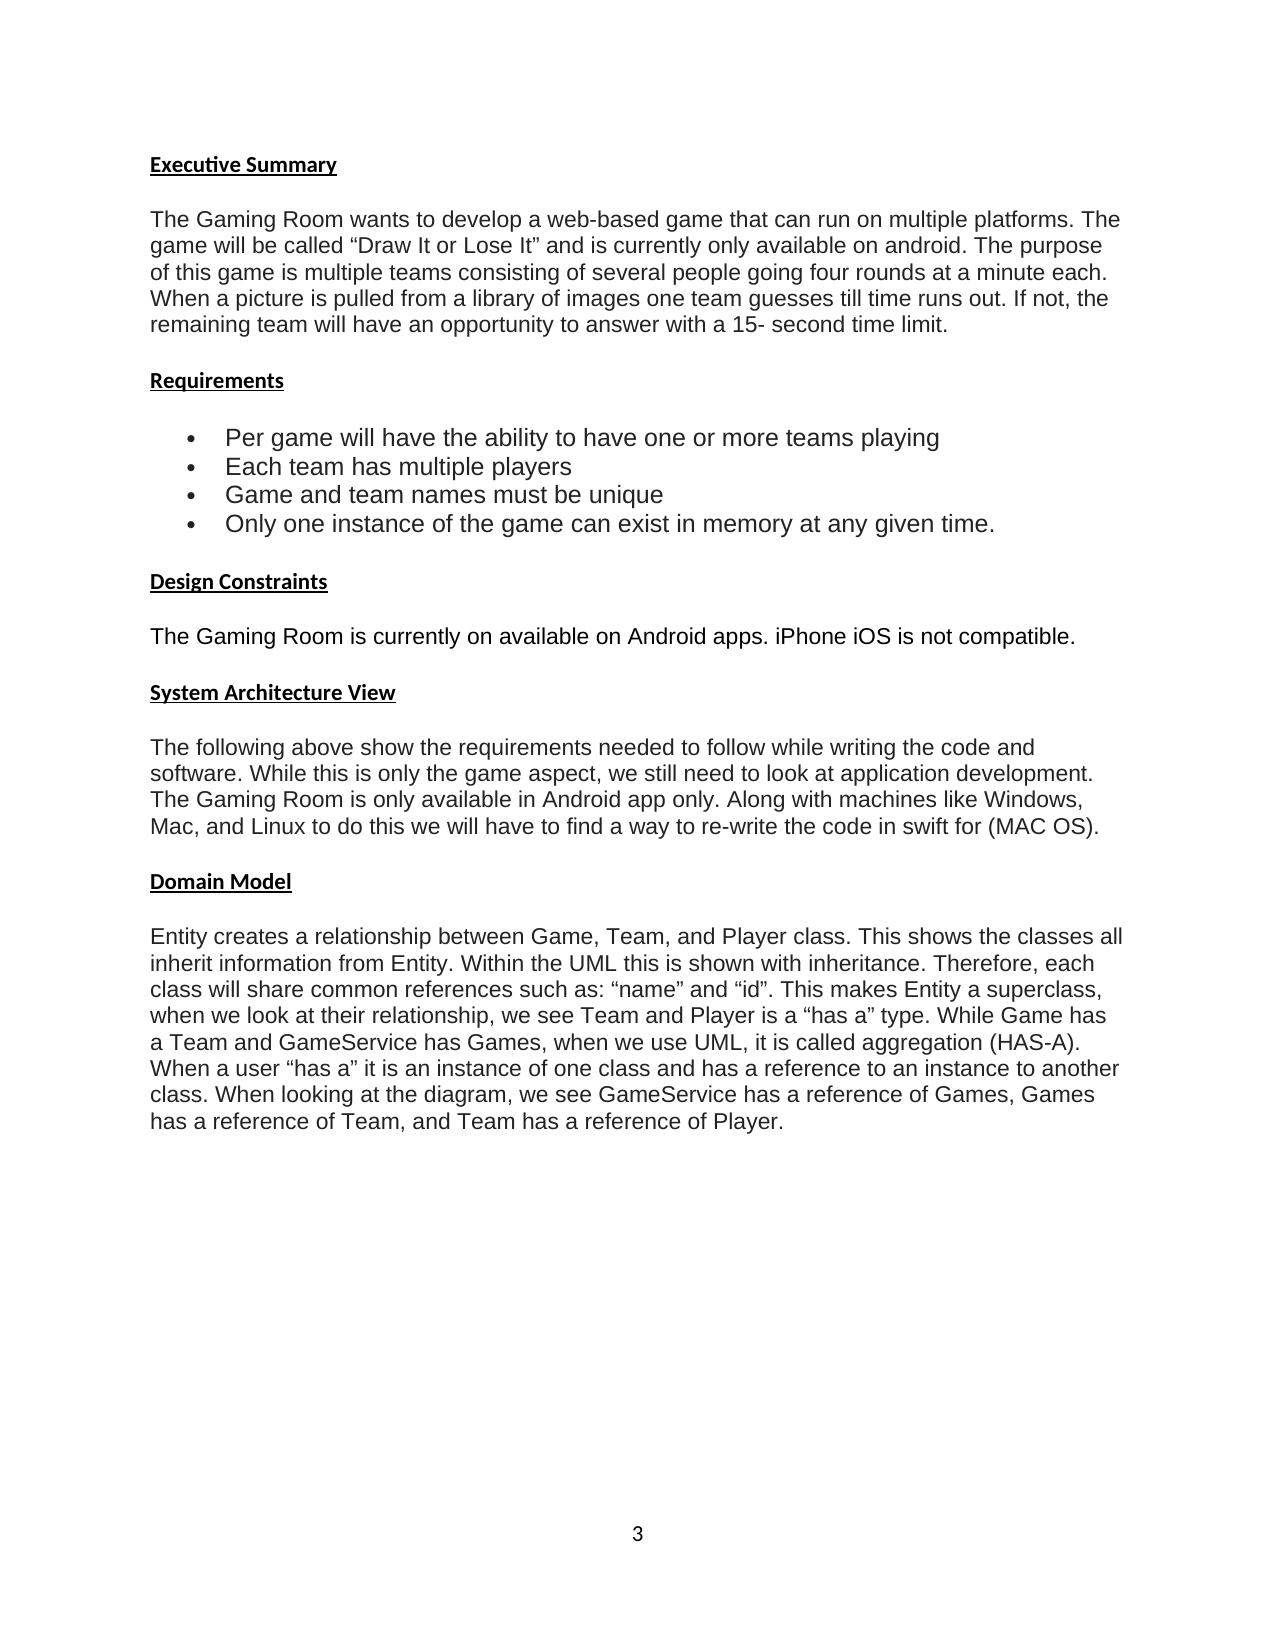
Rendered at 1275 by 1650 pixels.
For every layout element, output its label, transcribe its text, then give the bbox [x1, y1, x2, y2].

text Entity creates a relationship between Game, Team, and Player class. This shows the classes all inherit information from Entity. Within the UML this is shown with inheritance. Therefore, each class will share common references such as: “name” and “id”. This makes Entity a superclass, when we look at their relationship, we see Team and Player is a “has a” type. While Game has a Team and GameService has Games, when we use UML, it is called aggregation (HAS-A). When a user “has a” it is an instance of one class and has a reference to an instance to another class. When looking at the diagram, we see GameService has a reference of Games, Games has a reference of Team, and Team has a reference of Player. [150, 923, 1125, 1134]
list Game and team names must be unique [187, 481, 1125, 509]
text The Gaming Room is currently on available on Android apps. iPhone iOS is not compatible. [150, 623, 1125, 649]
subtitle System Architecture View [150, 678, 1125, 706]
list Per game will have the ability to have one or more teams playing [187, 423, 1125, 452]
list Each team has multiple players [187, 452, 1125, 481]
subtitle Design Constraints [150, 567, 1125, 595]
subtitle Requirements [150, 366, 1125, 394]
subtitle Domain Model [150, 867, 1125, 895]
subtitle Executive Summary [150, 150, 1125, 178]
list Only one instance of the game can exist in memory at any given time. [187, 509, 1125, 538]
text The Gaming Room wants to develop a web-based game that can run on multiple platforms. The game will be called “Draw It or Lose It” and is currently only available on android. The purpose of this game is multiple teams consisting of several people going four rounds at a minute each. When a picture is pulled from a library of images one team guesses till time runs out. If not, the remaining team will have an opportunity to answer with a 15- second time limit. [150, 206, 1125, 338]
